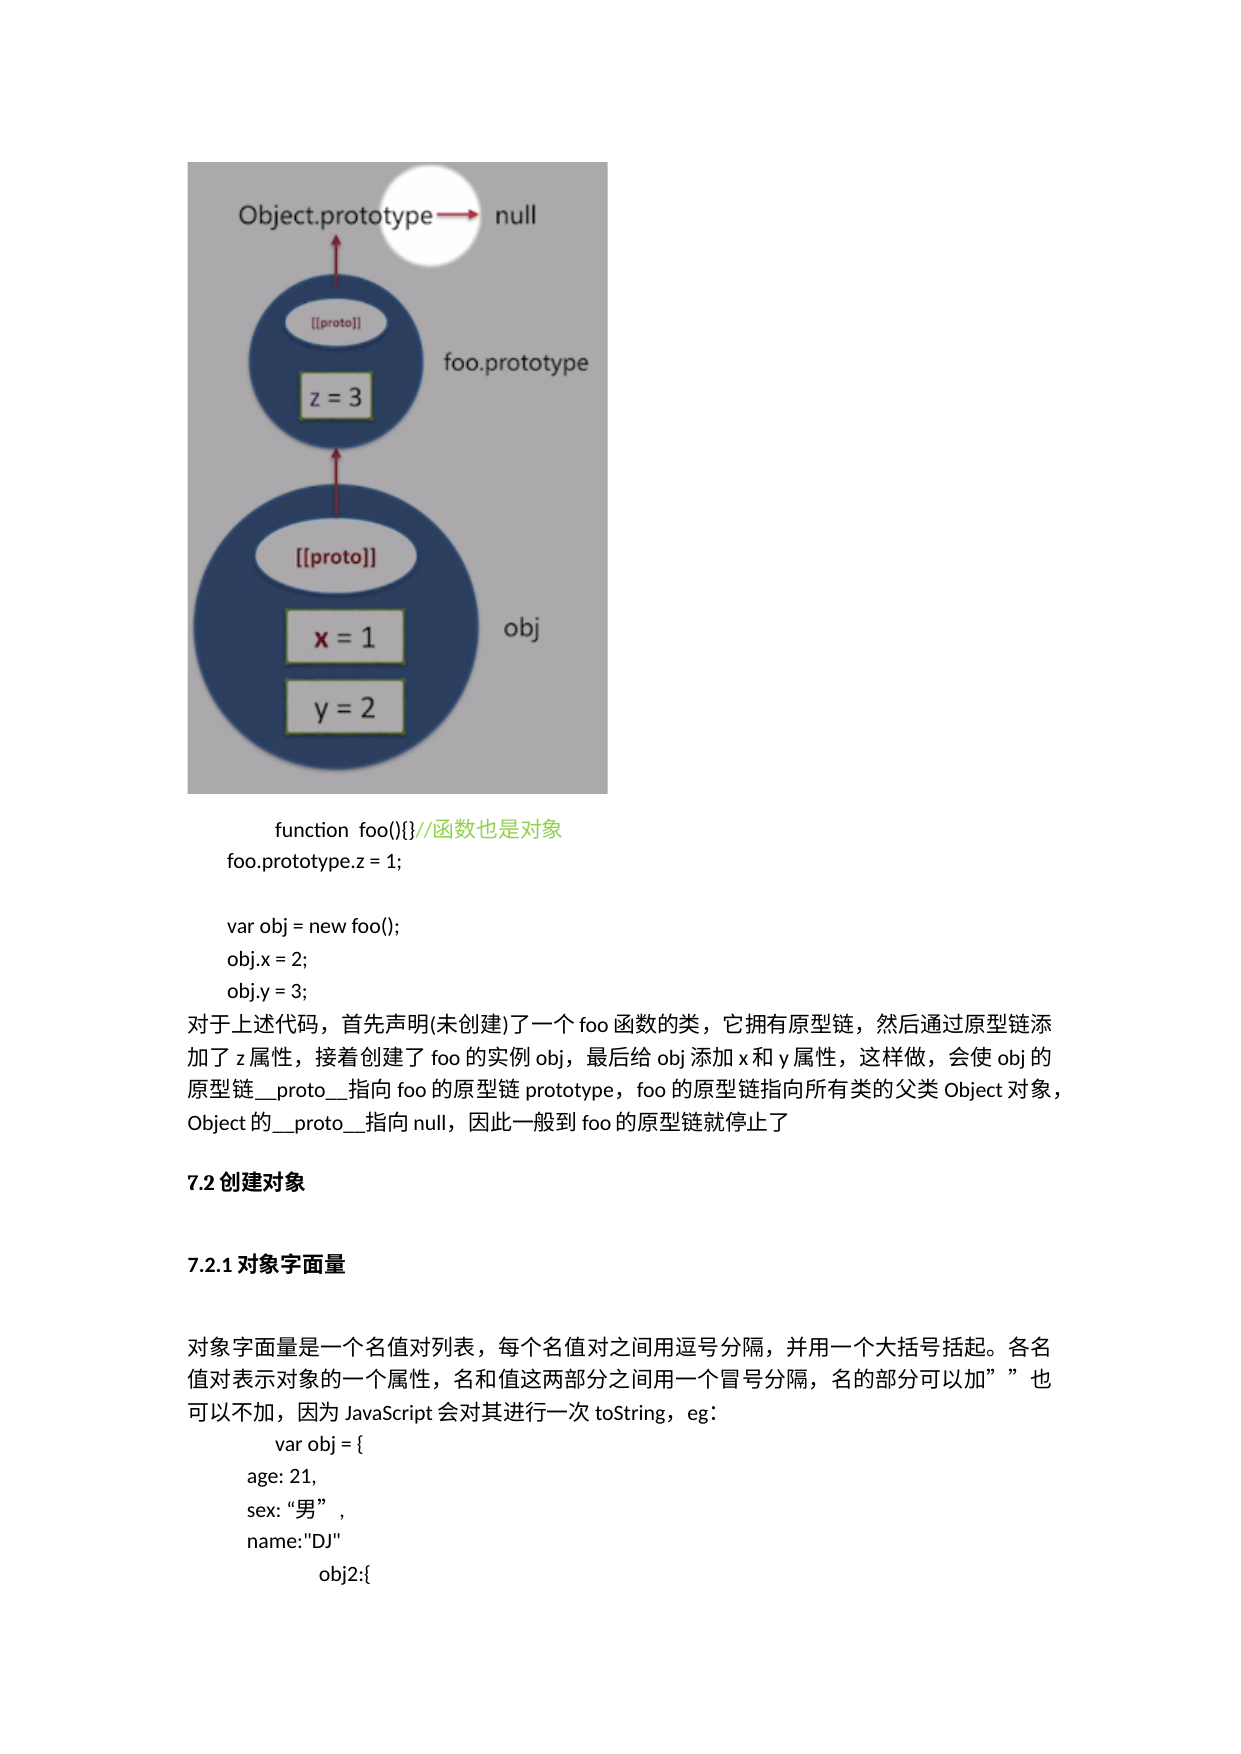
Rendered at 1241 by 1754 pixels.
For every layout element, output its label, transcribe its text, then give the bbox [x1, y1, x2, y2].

text obj2:{ [187, 1557, 1053, 1589]
text name:"DJ" [187, 1524, 1053, 1557]
subtitle 7.2.1对象字面量 [187, 1247, 1053, 1279]
subtitle 7.2创建对象 [187, 1164, 1053, 1197]
text 对于上述代码，首先声明(未创建)了一个foo函数的类，它拥有原型链，然后通过原型链添加了z属性，接着创建了foo的实例obj，最后给obj添加x和y属性，这样做，会使obj的原型链__proto__指向foo的原型链prototype，foo的原型链指向所有类的父类Object对象，Object的__proto__指向null，因此一般到foo的原型链就停止了 [187, 1007, 1053, 1137]
picture [187, 162, 608, 794]
text obj.x = 2; [187, 942, 1053, 974]
text obj.y = 3; [187, 974, 1053, 1007]
text var obj = { [187, 1427, 1053, 1459]
text function foo(){}//函数也是对象 [187, 812, 1053, 844]
text 对象字面量是一个名值对列表，每个名值对之间用逗号分隔，并用一个大括号括起。各名值对表示对象的一个属性，名和值这两部分之间用一个冒号分隔，名的部分可以加””也可以不加，因为JavaScript会对其进行一次toString，eg： [187, 1329, 1053, 1427]
text foo.prototype.z = 1; [187, 844, 1053, 877]
text age: 21, [187, 1459, 1053, 1492]
text sex: “男”, [187, 1492, 1053, 1524]
text var obj = new foo(); [187, 909, 1053, 942]
